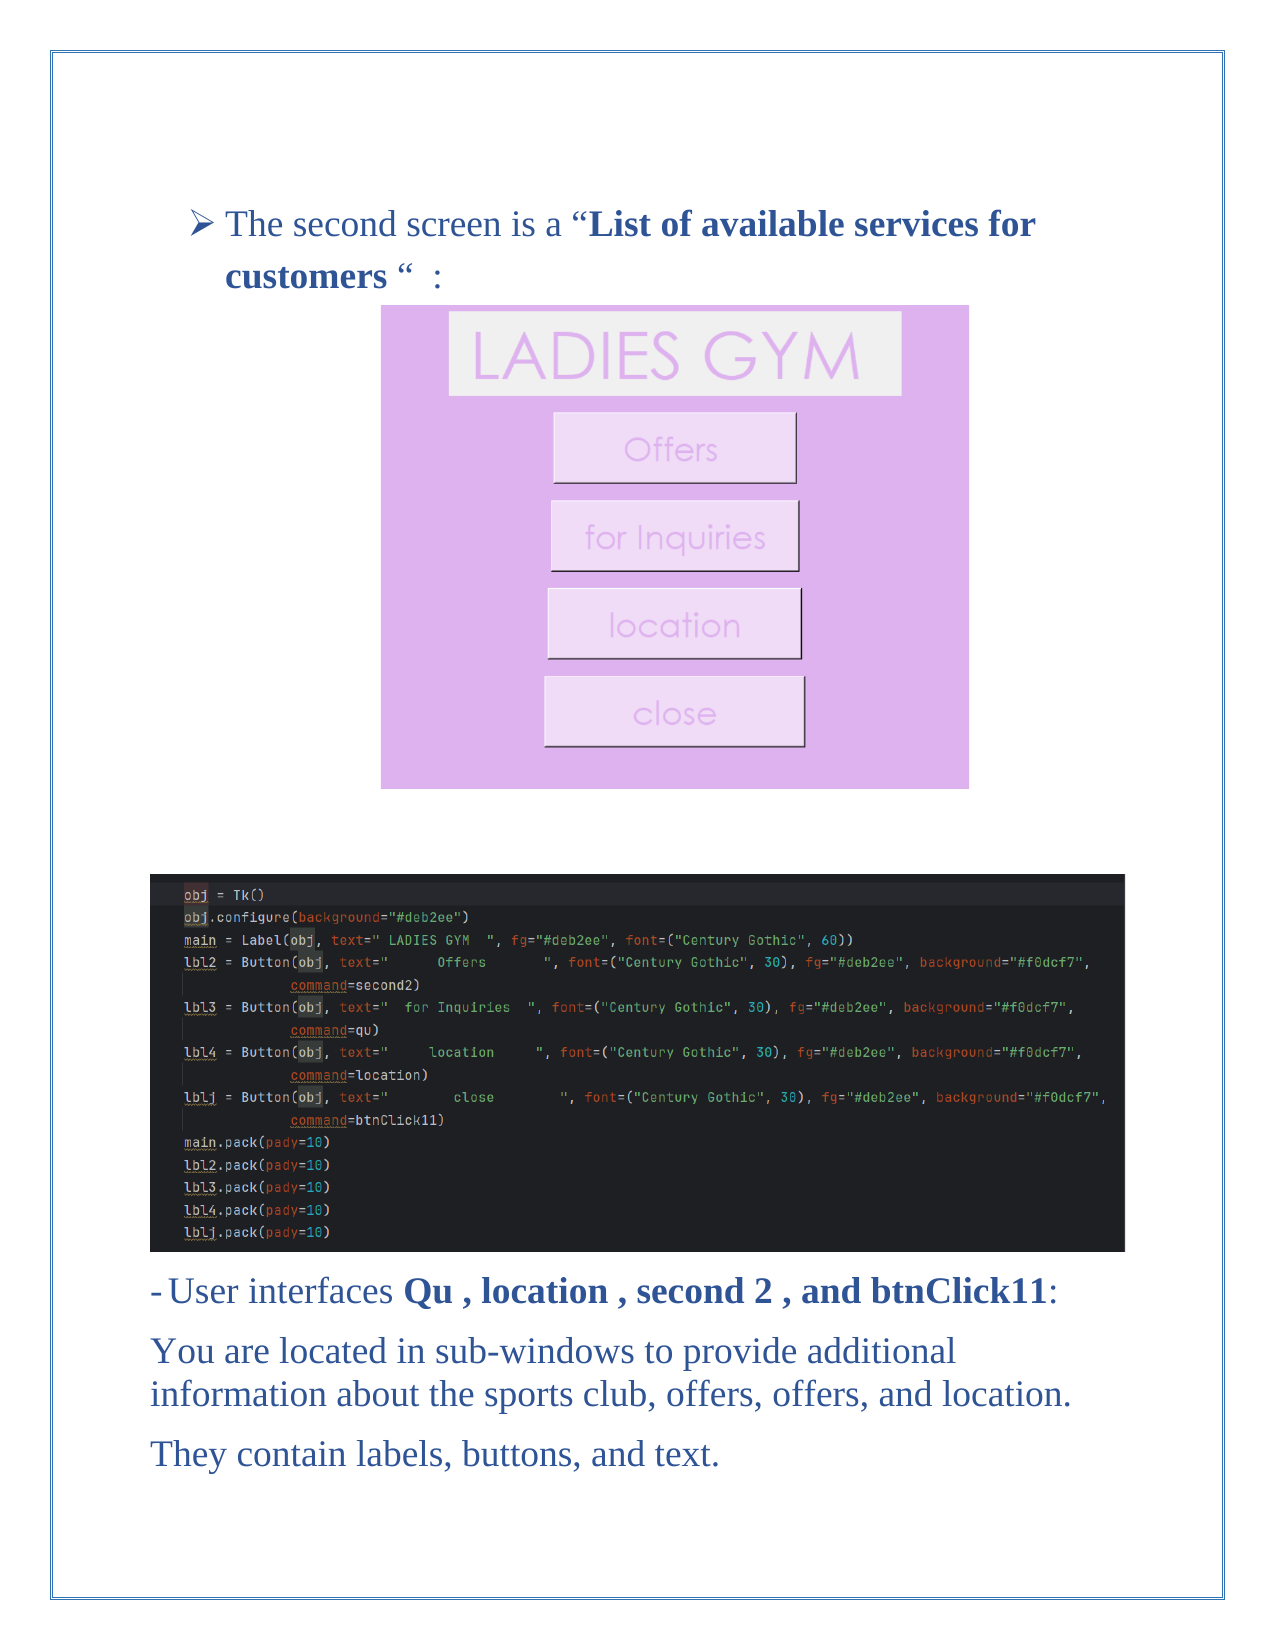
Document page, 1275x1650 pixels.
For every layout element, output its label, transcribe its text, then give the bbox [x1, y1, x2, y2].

text You are located in sub-windows to provide additional information about the sports club, offers, offers, and location. [150, 1328, 1125, 1414]
picture [380, 305, 970, 789]
picture [150, 874, 1125, 1252]
list The second screen is a “List of available services for customers “ : [187, 202, 1125, 296]
text They contain labels, buttons, and text. [150, 1431, 1125, 1474]
text - User interfaces Qu , location , second 2 , and btnClick11: [150, 1268, 1125, 1312]
